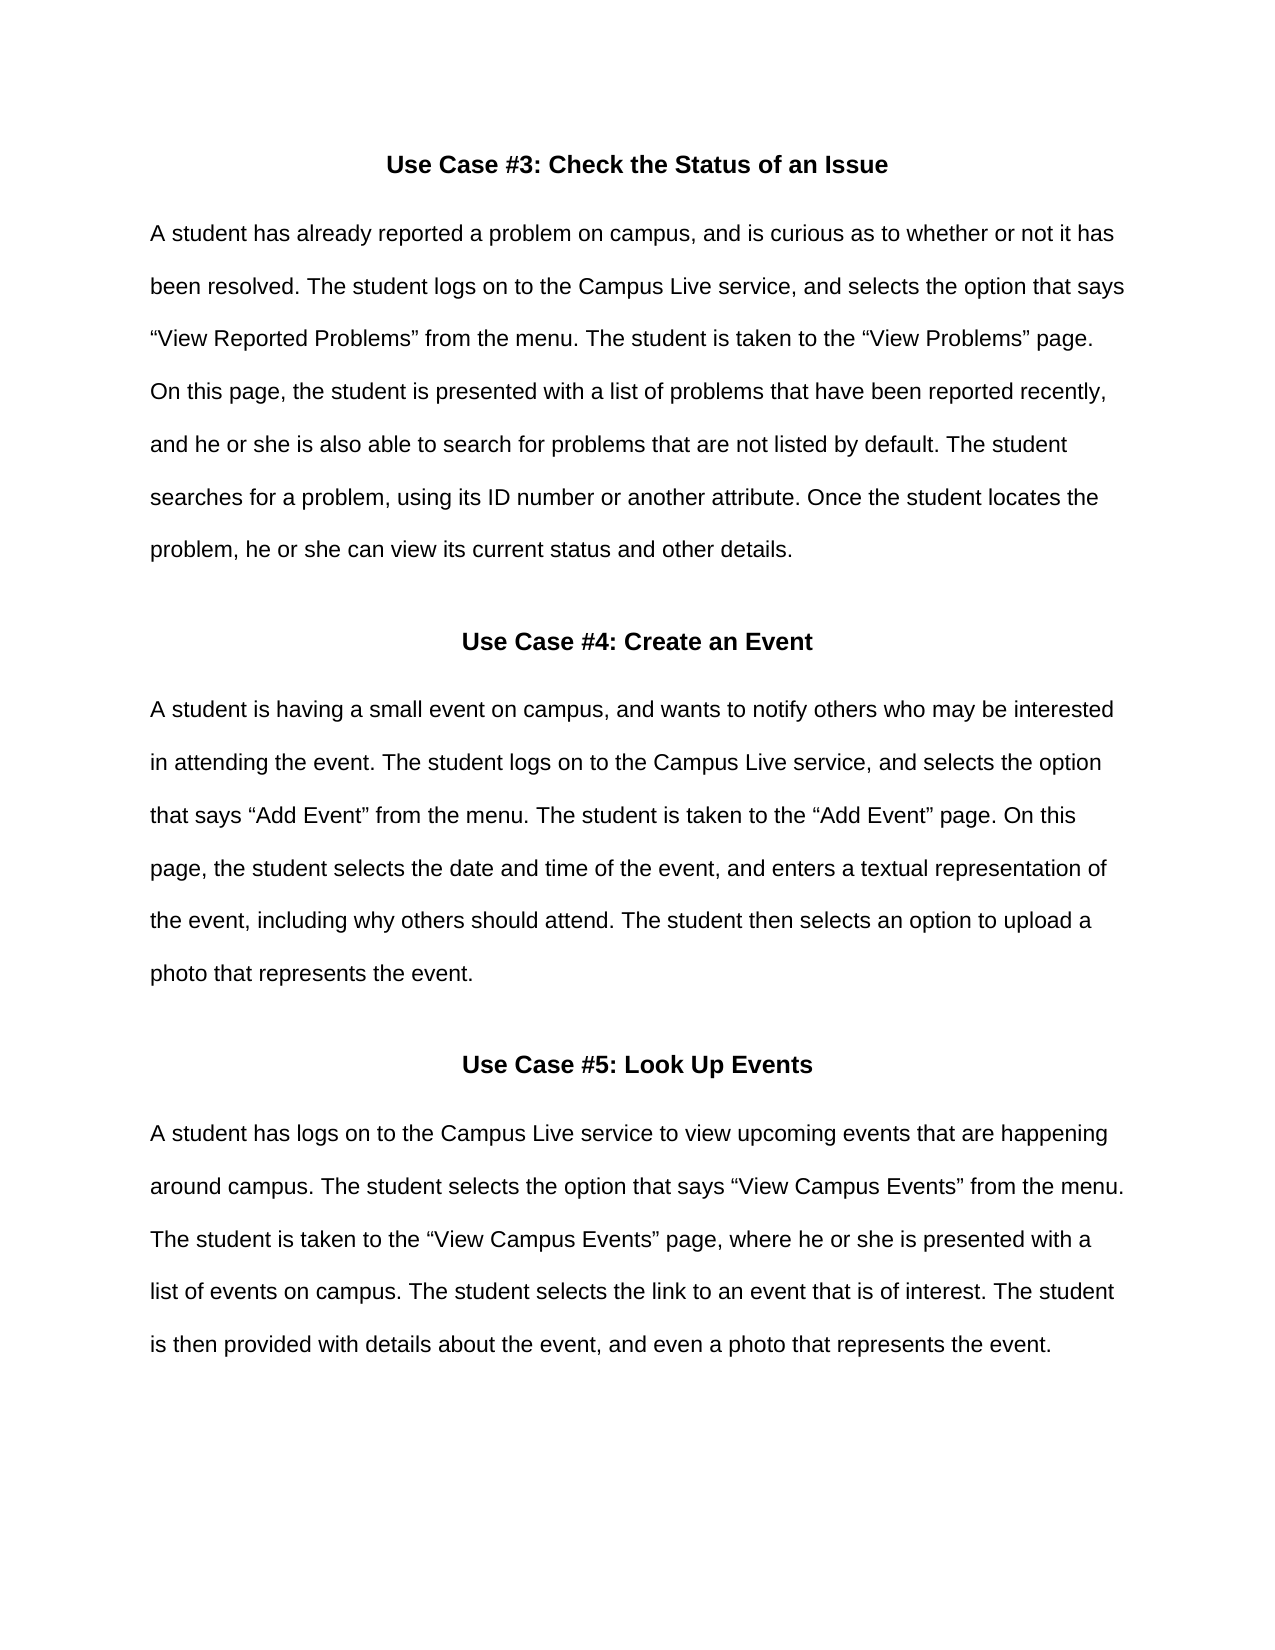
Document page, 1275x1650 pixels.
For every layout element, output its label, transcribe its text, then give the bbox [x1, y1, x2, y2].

text A student has already reported a problem on campus, and is curious as to whether or not it has been resolved. The student logs on to the Campus Live service, and selects the option that says “View Reported Problems” from the menu. The student is taken to the “View Problems” page. On this page, the student is presented with a list of problems that have been reported recently, and he or she is also able to search for problems that are not listed by default. The student searches for a problem, using its ID number or another attribute. Once the student locates the problem, he or she can view its current status and other details. [150, 220, 1125, 563]
text A student is having a small event on campus, and wants to notify others who may be interested in attending the event. The student logs on to the Campus Live service, and selects the option that says “Add Event” from the menu. The student is taken to the “Add Event” page. On this page, the student selects the date and time of the event, and enters a textual representation of the event, including why others should attend. The student then selects an option to upload a photo that represents the event. [150, 696, 1125, 986]
subtitle Use Case #3: Check the Status of an Issue [150, 150, 1125, 179]
text A student has logs on to the Campus Live service to view upcoming events that are happening around campus. The student selects the option that says “View Campus Events” from the menu. The student is taken to the “View Campus Events” page, where he or she is presented with a list of events on campus. The student selects the link to an event that is of interest. The student is then provided with details about the event, and even a photo that represents the event. [150, 1120, 1125, 1357]
subtitle Use Case #5: Look Up Events [150, 1050, 1125, 1079]
subtitle Use Case #4: Create an Event [150, 626, 1125, 655]
